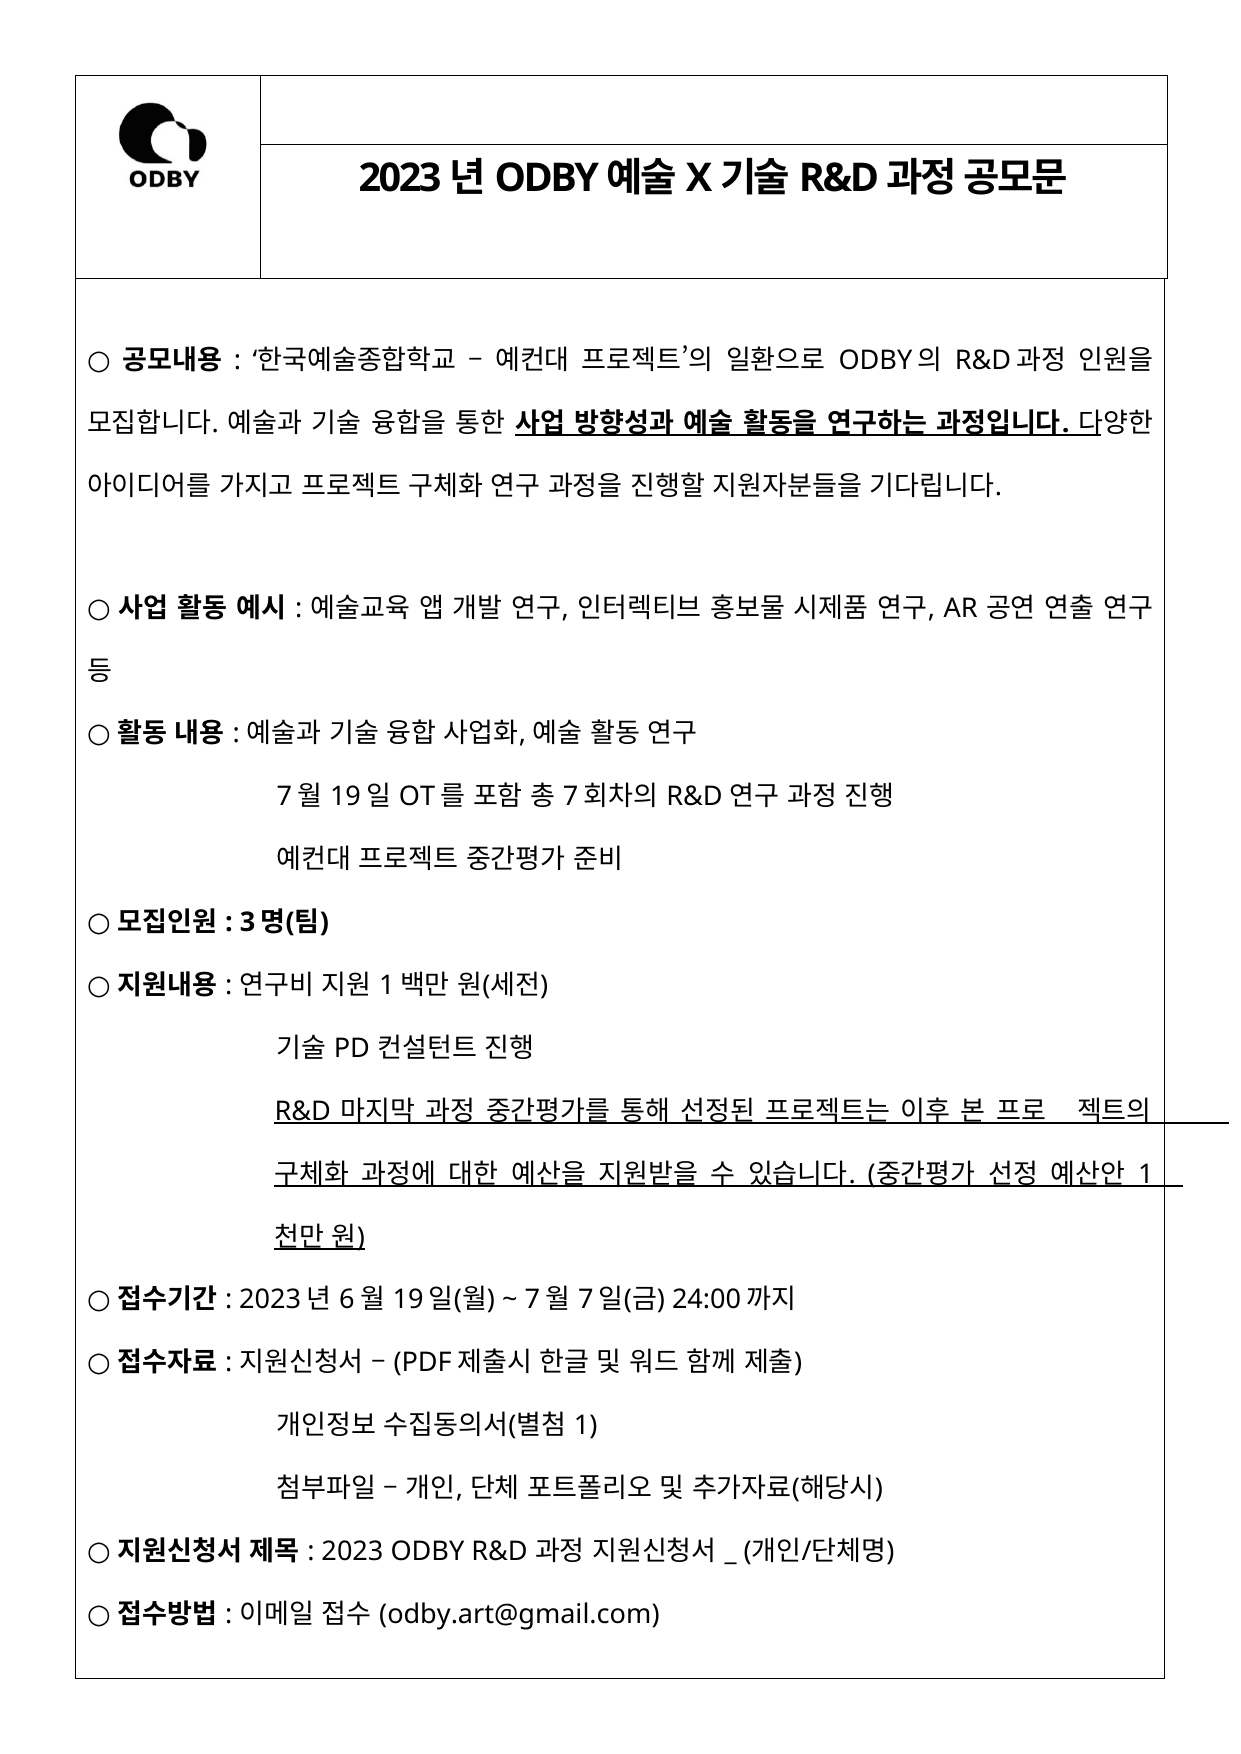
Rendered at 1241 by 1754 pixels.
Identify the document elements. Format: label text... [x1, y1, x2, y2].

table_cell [76, 279, 1164, 1678]
picture [87, 76, 249, 212]
table_cell 2023년 ODBY 예술 X 기술 R&D 과정 공모문 [261, 145, 1167, 278]
table_header [76, 76, 260, 278]
table_header [261, 76, 1167, 144]
